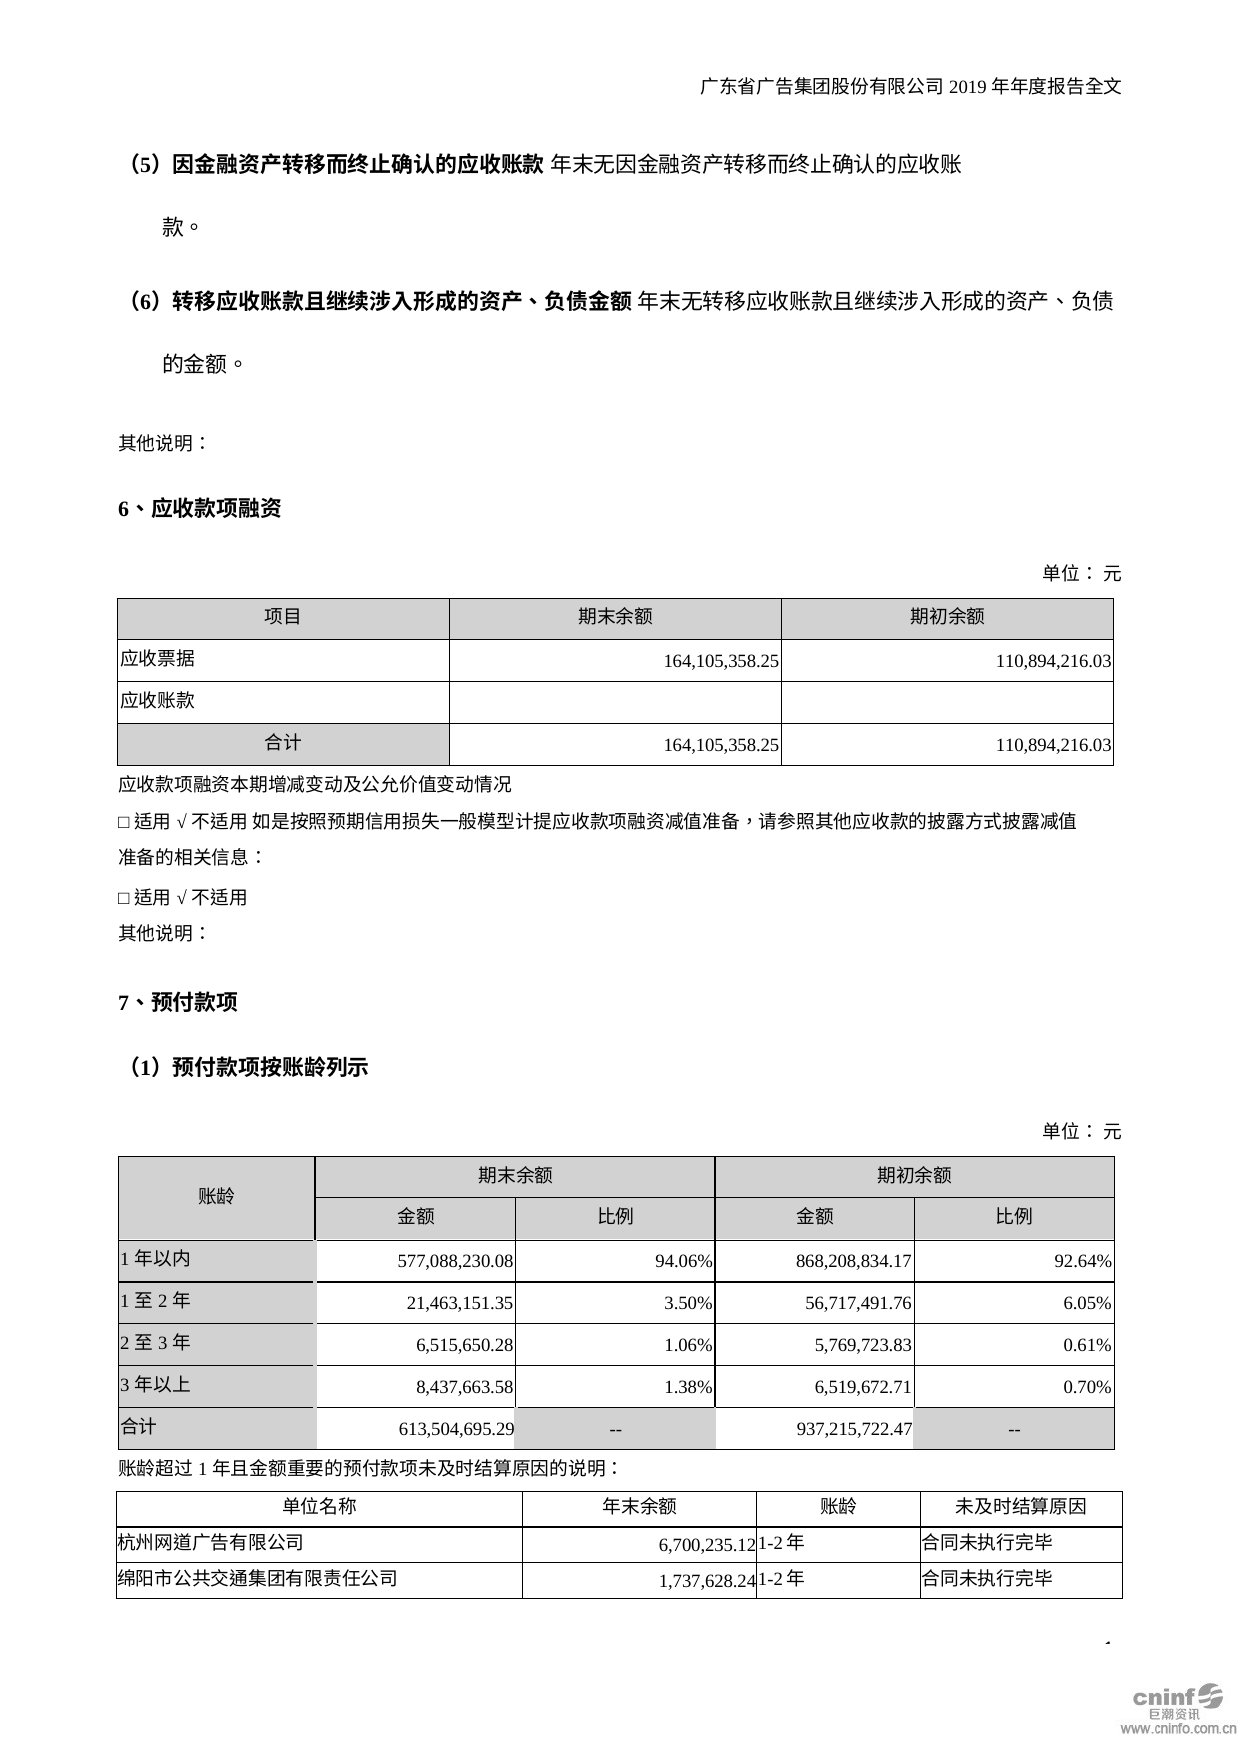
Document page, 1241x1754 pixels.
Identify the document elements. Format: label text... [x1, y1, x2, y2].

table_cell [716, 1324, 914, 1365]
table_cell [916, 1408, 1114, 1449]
text 单位： 元 [102, 560, 1122, 586]
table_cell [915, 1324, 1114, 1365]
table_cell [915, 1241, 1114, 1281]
picture [1115, 1680, 1240, 1737]
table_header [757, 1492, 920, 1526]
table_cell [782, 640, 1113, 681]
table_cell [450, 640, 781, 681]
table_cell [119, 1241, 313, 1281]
text （6）转移应收账款且继续涉入形成的资产、负债金额 年末无转移应收账款且继续涉入形成的资产、负债的金额。 [118, 286, 1122, 378]
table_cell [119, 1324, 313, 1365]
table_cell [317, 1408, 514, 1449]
subtitle （1）预付款项按账龄列示 [118, 1052, 1122, 1081]
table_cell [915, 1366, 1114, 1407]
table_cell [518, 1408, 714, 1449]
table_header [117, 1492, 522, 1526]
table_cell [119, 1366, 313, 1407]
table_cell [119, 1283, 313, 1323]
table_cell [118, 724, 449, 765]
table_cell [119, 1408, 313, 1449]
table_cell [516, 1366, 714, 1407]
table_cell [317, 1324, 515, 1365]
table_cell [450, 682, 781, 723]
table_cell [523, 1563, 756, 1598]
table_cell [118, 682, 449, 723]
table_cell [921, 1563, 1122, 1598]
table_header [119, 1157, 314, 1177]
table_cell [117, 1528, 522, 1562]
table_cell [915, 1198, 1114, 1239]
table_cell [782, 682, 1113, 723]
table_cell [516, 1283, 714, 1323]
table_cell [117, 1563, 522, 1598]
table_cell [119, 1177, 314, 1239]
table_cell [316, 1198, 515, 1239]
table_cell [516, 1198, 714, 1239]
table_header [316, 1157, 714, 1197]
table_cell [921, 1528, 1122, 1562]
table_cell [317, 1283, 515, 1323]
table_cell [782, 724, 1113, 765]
text 应收款项融资本期增减变动及公允价值变动情况 [118, 771, 1122, 797]
text 单位： 元 [102, 1119, 1122, 1144]
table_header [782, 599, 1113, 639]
text 其他说明： [118, 430, 1122, 455]
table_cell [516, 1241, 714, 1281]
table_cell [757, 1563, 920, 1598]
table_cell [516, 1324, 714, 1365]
subtitle 6、应收款项融资 [118, 493, 1122, 523]
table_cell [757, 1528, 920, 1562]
subtitle 7、预付款项 [118, 987, 1122, 1017]
text （5）因金融资产转移而终止确认的应收账款 年末无因金融资产转移而终止确认的应收账款。 [118, 149, 964, 242]
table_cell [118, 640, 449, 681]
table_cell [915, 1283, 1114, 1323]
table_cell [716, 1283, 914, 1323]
text □ 适用 √ 不适用 其他说明： [118, 885, 270, 946]
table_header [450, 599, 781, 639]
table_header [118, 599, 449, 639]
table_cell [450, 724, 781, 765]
text 账龄超过 1 年且金额重要的预付款项未及时结算原因的说明： [118, 1455, 1122, 1481]
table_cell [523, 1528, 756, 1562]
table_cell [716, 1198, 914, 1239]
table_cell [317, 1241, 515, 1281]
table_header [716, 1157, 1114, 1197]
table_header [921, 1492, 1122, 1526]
text □ 适用 √ 不适用 如是按照预期信用损失一般模型计提应收款项融资减值准备，请参照其他应收款的披露方式披露减值准备的相关信息： [118, 808, 1095, 870]
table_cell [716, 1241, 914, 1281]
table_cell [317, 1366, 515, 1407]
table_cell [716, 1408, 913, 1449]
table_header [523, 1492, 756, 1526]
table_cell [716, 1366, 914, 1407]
